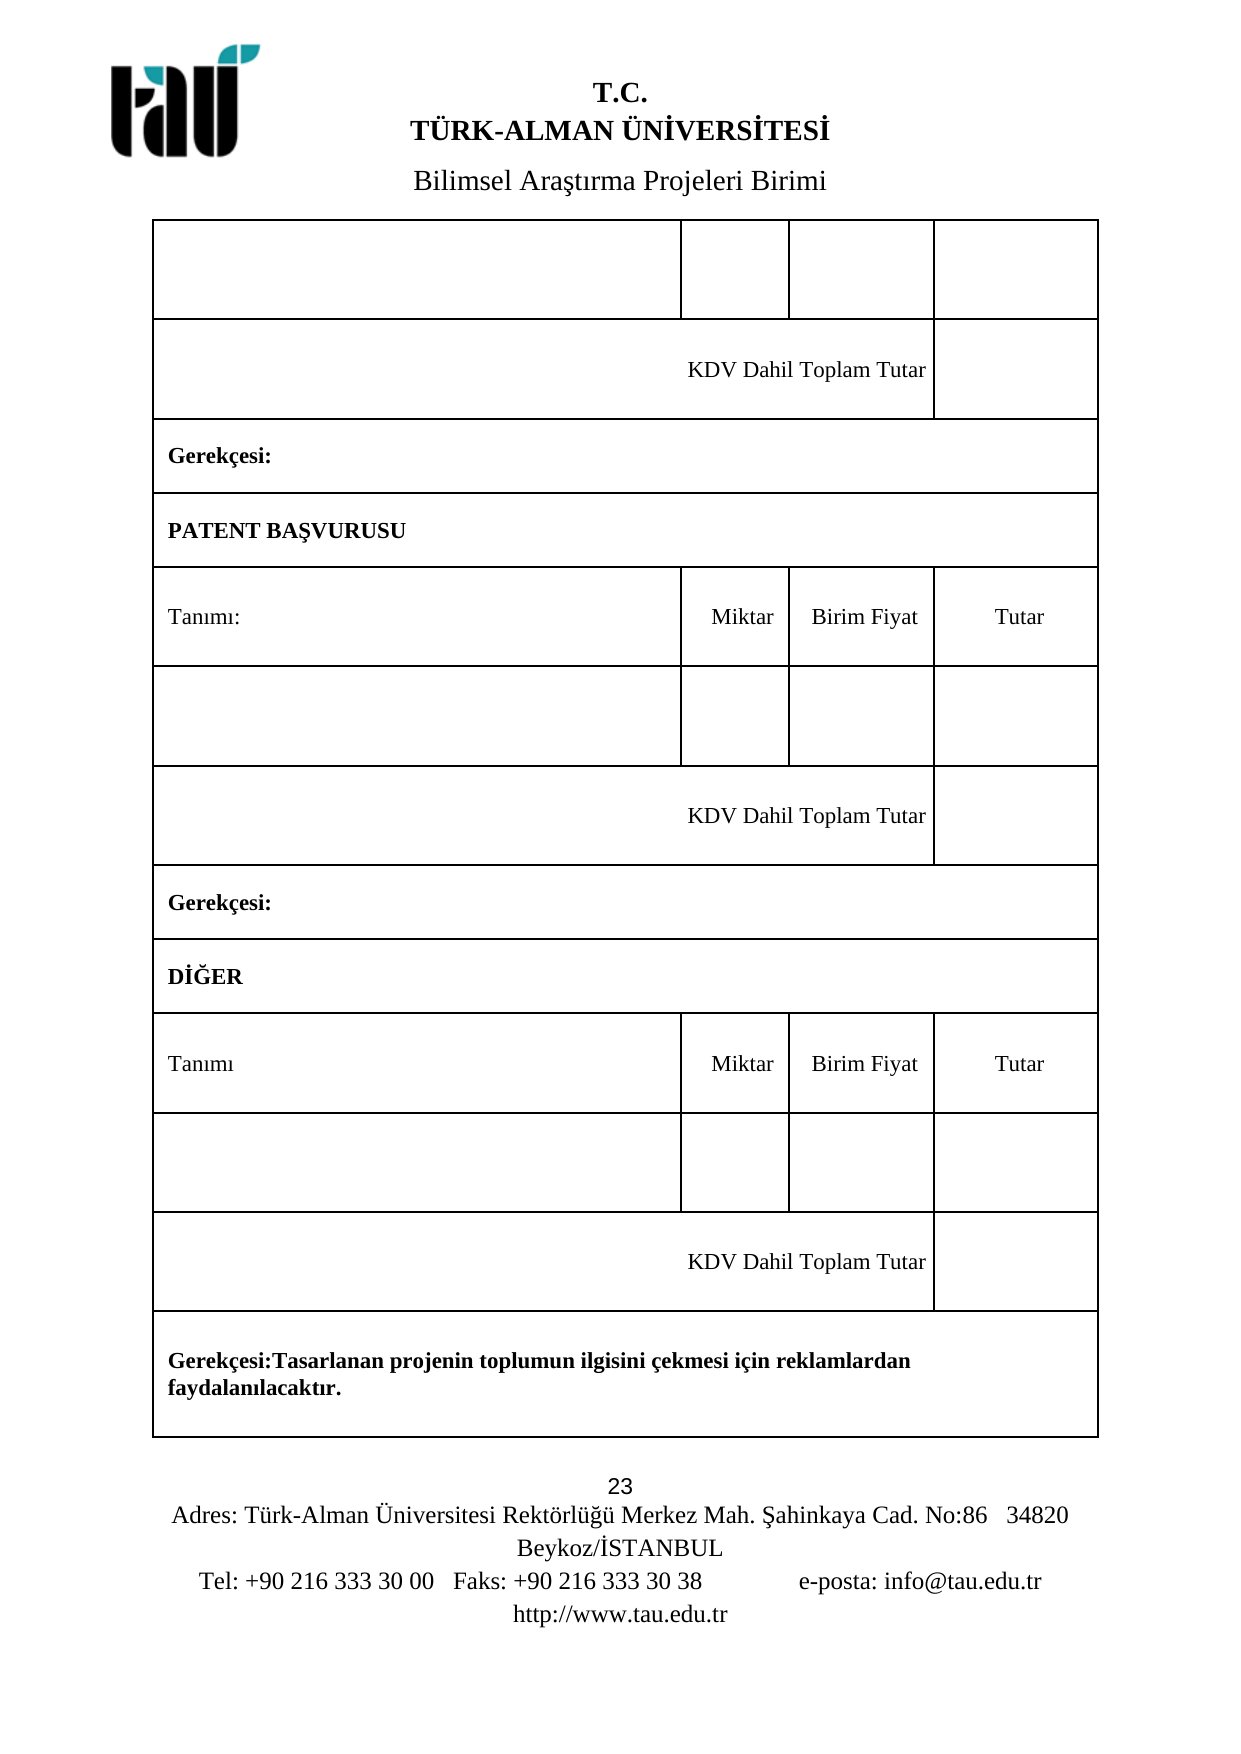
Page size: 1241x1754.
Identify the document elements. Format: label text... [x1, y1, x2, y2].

table_cell [935, 767, 1097, 864]
table_cell [790, 1114, 933, 1211]
table_cell [935, 1213, 1097, 1310]
table_cell [790, 221, 933, 318]
table_cell Tanımı [154, 1014, 680, 1112]
picture [111, 43, 267, 160]
table_cell Tutar [935, 568, 1097, 665]
table_cell KDV Dahil Toplam Tutar [154, 1213, 933, 1310]
table_cell [154, 221, 680, 318]
table_cell [790, 667, 933, 764]
table_cell Tanımı: [154, 568, 680, 665]
table_cell Gerekçesi: [154, 420, 1097, 492]
table_cell Gerekçesi: [154, 866, 1097, 938]
table_cell Miktar [682, 1014, 788, 1112]
table_cell [935, 667, 1097, 764]
table_cell KDV Dahil Toplam Tutar [154, 320, 933, 417]
table_cell [935, 320, 1097, 417]
table_cell [154, 667, 680, 764]
table_cell [935, 1114, 1097, 1211]
table_cell PATENT BAŞVURUSU [154, 494, 1097, 566]
table_cell [935, 221, 1097, 318]
table_cell Birim Fiyat [790, 568, 933, 665]
table_cell [154, 1114, 680, 1211]
table_cell Miktar [682, 568, 788, 665]
table_cell KDV Dahil Toplam Tutar [154, 767, 933, 864]
table_cell [682, 667, 788, 764]
table_cell Gerekçesi:Tasarlanan projenin toplumun ilgisini çekmesi için reklamlardan faydalanılacaktır. [154, 1312, 1097, 1436]
table_cell [682, 221, 788, 318]
table_cell Tutar [935, 1014, 1097, 1112]
table_cell Birim Fiyat [790, 1014, 933, 1112]
table_cell [682, 1114, 788, 1211]
table_cell DİĞER [154, 940, 1097, 1012]
